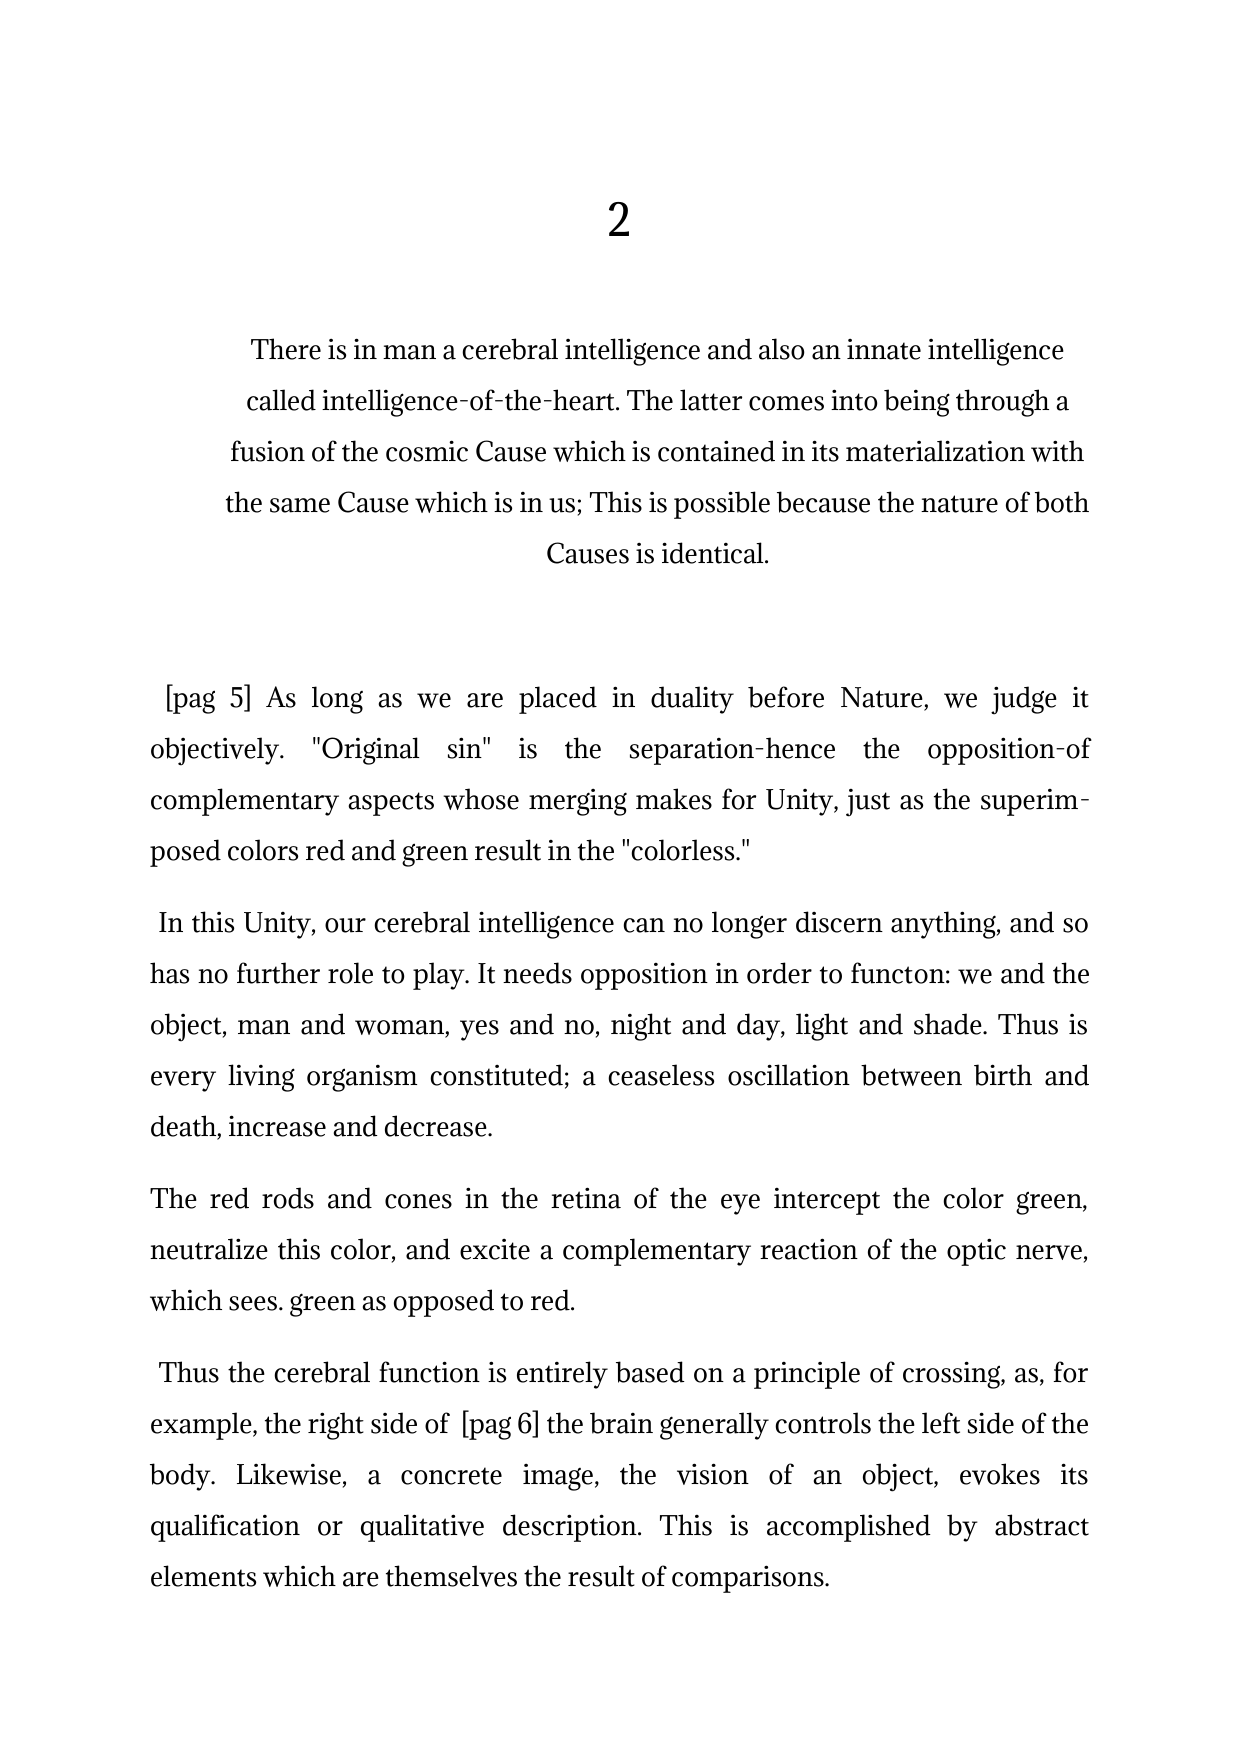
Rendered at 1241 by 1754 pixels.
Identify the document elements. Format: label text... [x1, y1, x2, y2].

text The red rods and cones in the retina of the eye intercept the color green, neutralize this color, and excite a complementary reaction of the optic nerve, which sees. green as opposed to red. [150, 1182, 1090, 1318]
subtitle 2 [150, 192, 1090, 248]
text In this Unity, our cerebral intelligence can no longer discern anything, and so has no further role to play. It needs opposition in order to funct􀀌on: we and the object, man and woman, yes and no, night and day, light and shade. Thus is every living organism constituted; a ceaseless oscillation between birth and death, increase and decrease. [150, 906, 1090, 1144]
text Thus the cerebral function is entirely based on a principle of crossing, as, for example, the right side of [pag 6] the brain generally controls the left side of the body. Likewise, a concrete image, the vision of an object, evokes its qualification or qualitative description. This is accomplished by abstract elements which are them­selves the result of comparisons. [150, 1356, 1090, 1594]
text There is in man a cerebral intelligence and also an innate intelligence called intelligence-of-the­-heart. The latter comes into being through a fusion of the cosmic Cause which is contained in its materialization with the same Cause which is in us; This is possible because the nature of both Causes is identical. [225, 333, 1090, 571]
text [pag 5] As long as we are placed in duality before Nature, we judge it objectively. "Original sin" is the separation-­hence the opposition-of complementary aspects whose merging makes for Unity, just as the superim­posed colors red and green result in the "colorless." [150, 681, 1090, 868]
